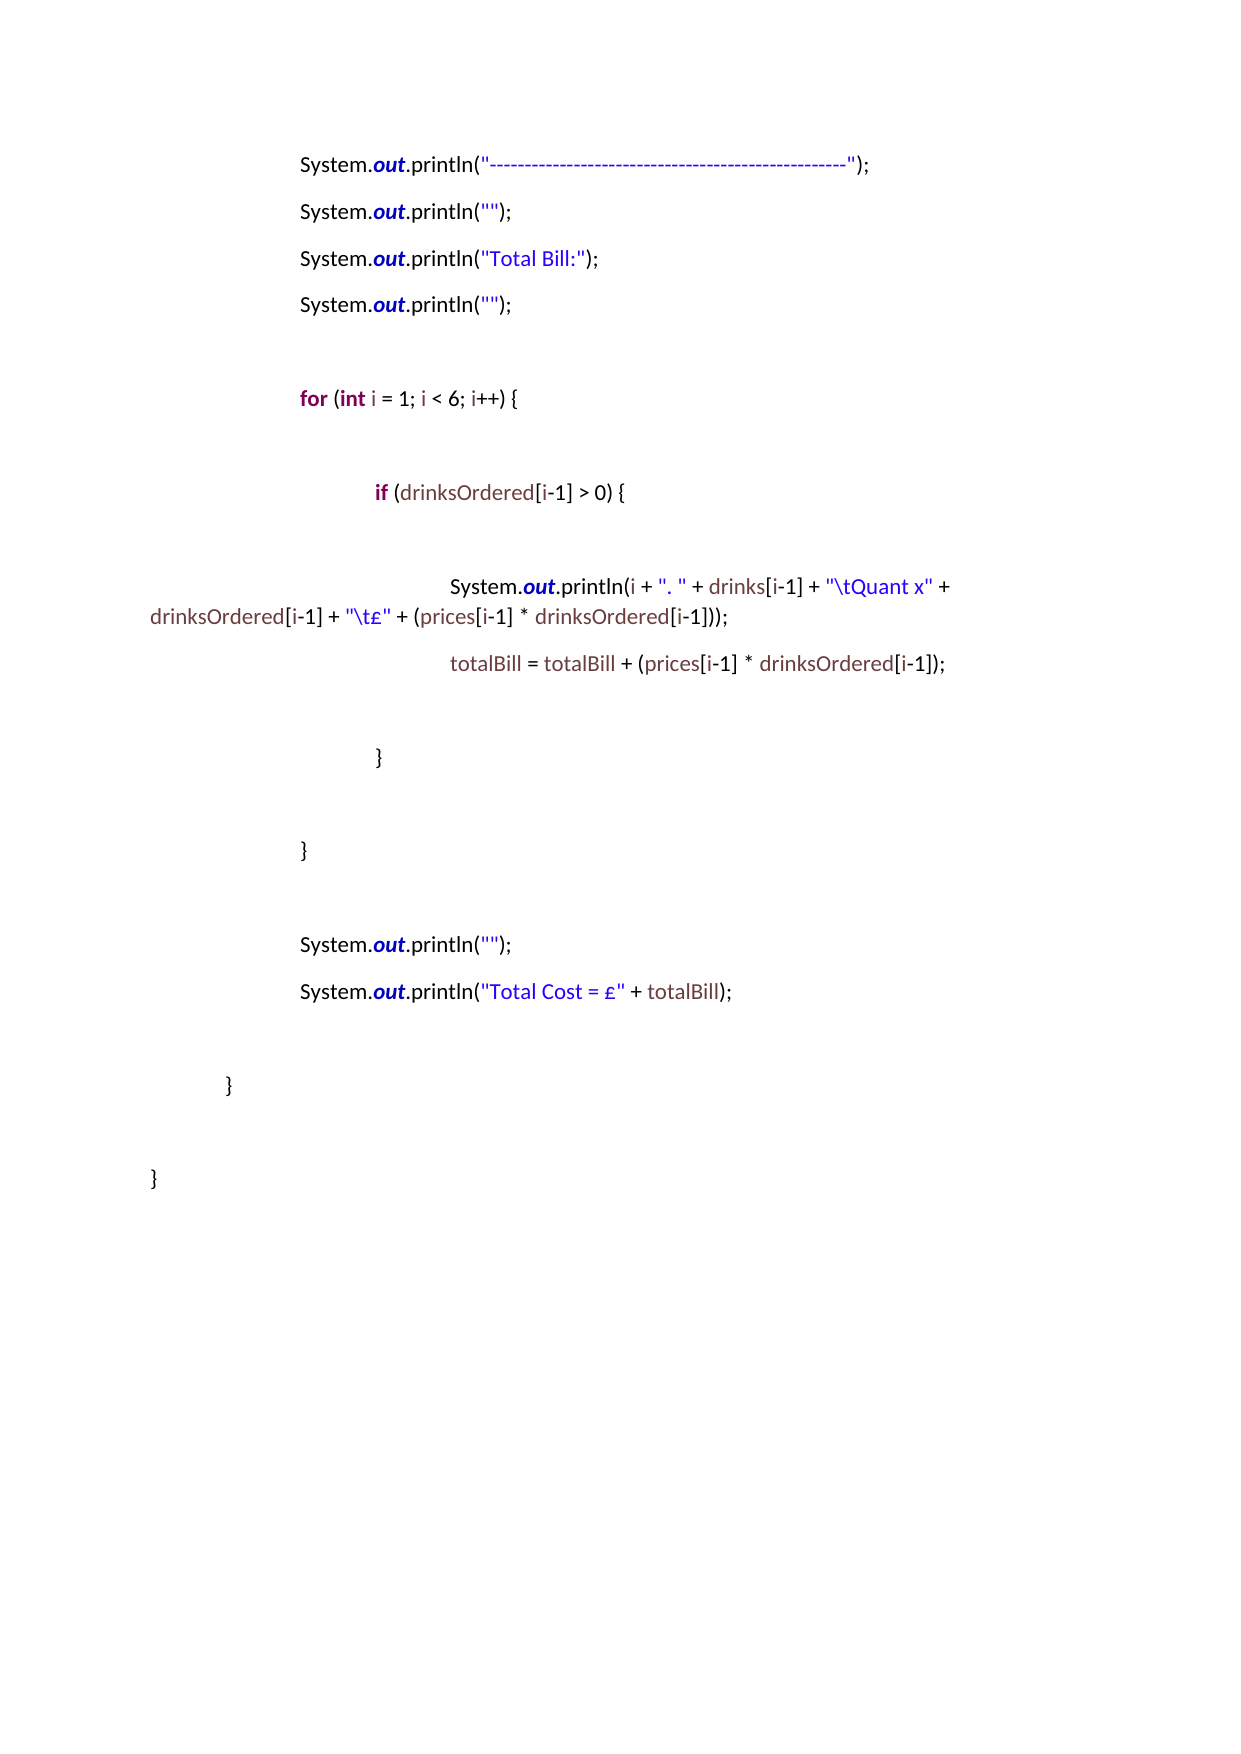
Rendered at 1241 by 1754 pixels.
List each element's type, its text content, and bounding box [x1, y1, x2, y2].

text System.out.println(i + ". " + drinks[i-1] + "\tQuant x" + drinksOrdered[i-1] + "\t£" + (prices[i-1] * drinksOrdered[i-1])); [150, 572, 1090, 630]
text System.out.println("Total Bill:"); [150, 244, 1090, 272]
text System.out.println("---------------------------------------------------"); [150, 150, 1090, 178]
text } [150, 1164, 1090, 1193]
text } [150, 743, 1090, 771]
text System.out.println(""); [150, 197, 1090, 225]
text System.out.println("Total Cost = £" + totalBill); [150, 977, 1090, 1005]
text System.out.println(""); [150, 291, 1090, 319]
text for (int i = 1; i < 6; i++) { [150, 384, 1090, 412]
text } [150, 836, 1090, 864]
text } [150, 1071, 1090, 1099]
text totalBill = totalBill + (prices[i-1] * drinksOrdered[i-1]); [150, 649, 1090, 677]
text if (drinksOrdered[i-1] > 0) { [150, 478, 1090, 506]
text System.out.println(""); [150, 930, 1090, 958]
